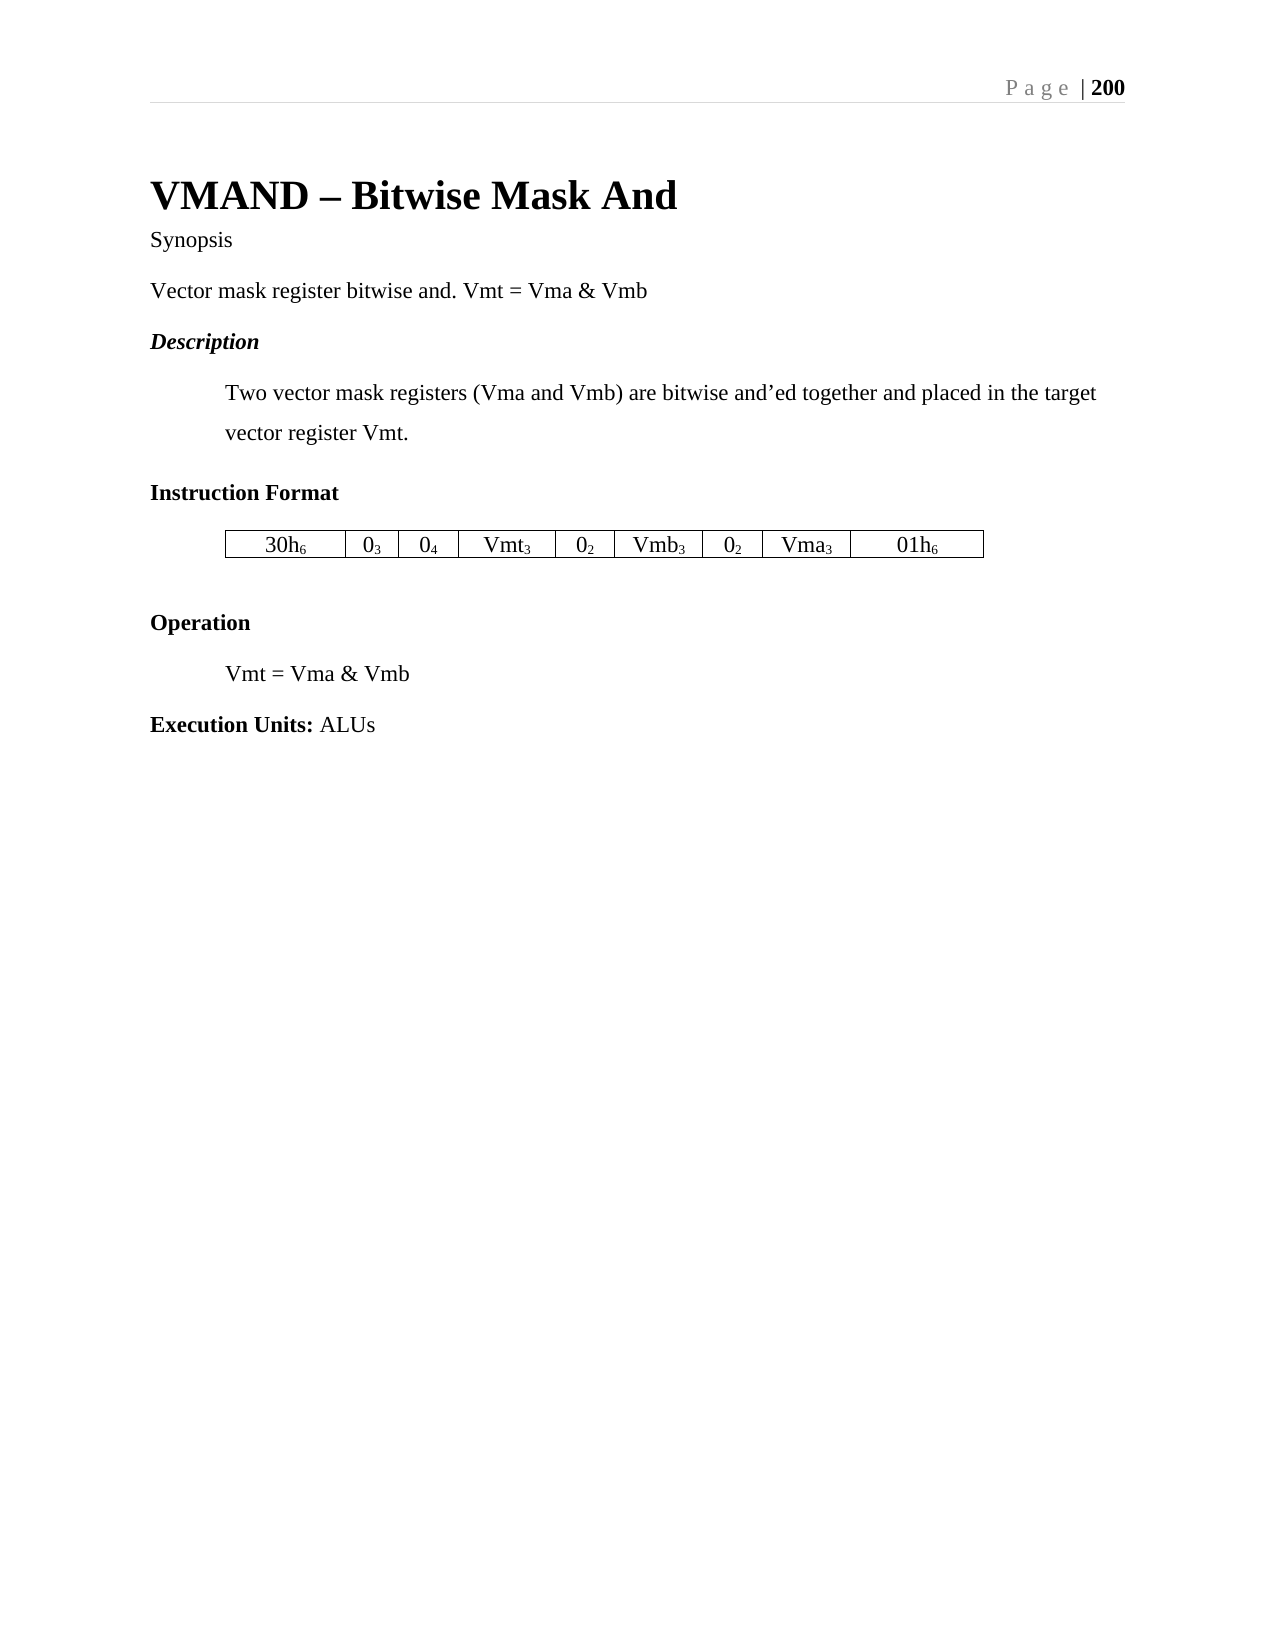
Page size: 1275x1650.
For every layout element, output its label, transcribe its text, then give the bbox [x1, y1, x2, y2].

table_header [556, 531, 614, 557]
text Vmt = Vma & Vmb [150, 660, 1125, 687]
text Description [150, 328, 1125, 354]
text Two vector mask registers (Vma and Vmb) are bitwise and’ed together and placed in the target vector register Vmt. [225, 379, 1125, 445]
text Instruction Format [150, 479, 1125, 505]
text Synopsis [150, 226, 1125, 252]
text Operation [150, 609, 1125, 636]
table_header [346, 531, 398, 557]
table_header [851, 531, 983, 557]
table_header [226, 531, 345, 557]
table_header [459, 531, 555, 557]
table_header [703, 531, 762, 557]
subtitle VMAND – Bitwise Mask And [150, 171, 1125, 219]
text Vector mask register bitwise and. Vmt = Vma & Vmb [150, 277, 1125, 303]
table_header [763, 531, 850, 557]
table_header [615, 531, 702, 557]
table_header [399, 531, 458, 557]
text Execution Units: ALUs [150, 711, 1125, 738]
